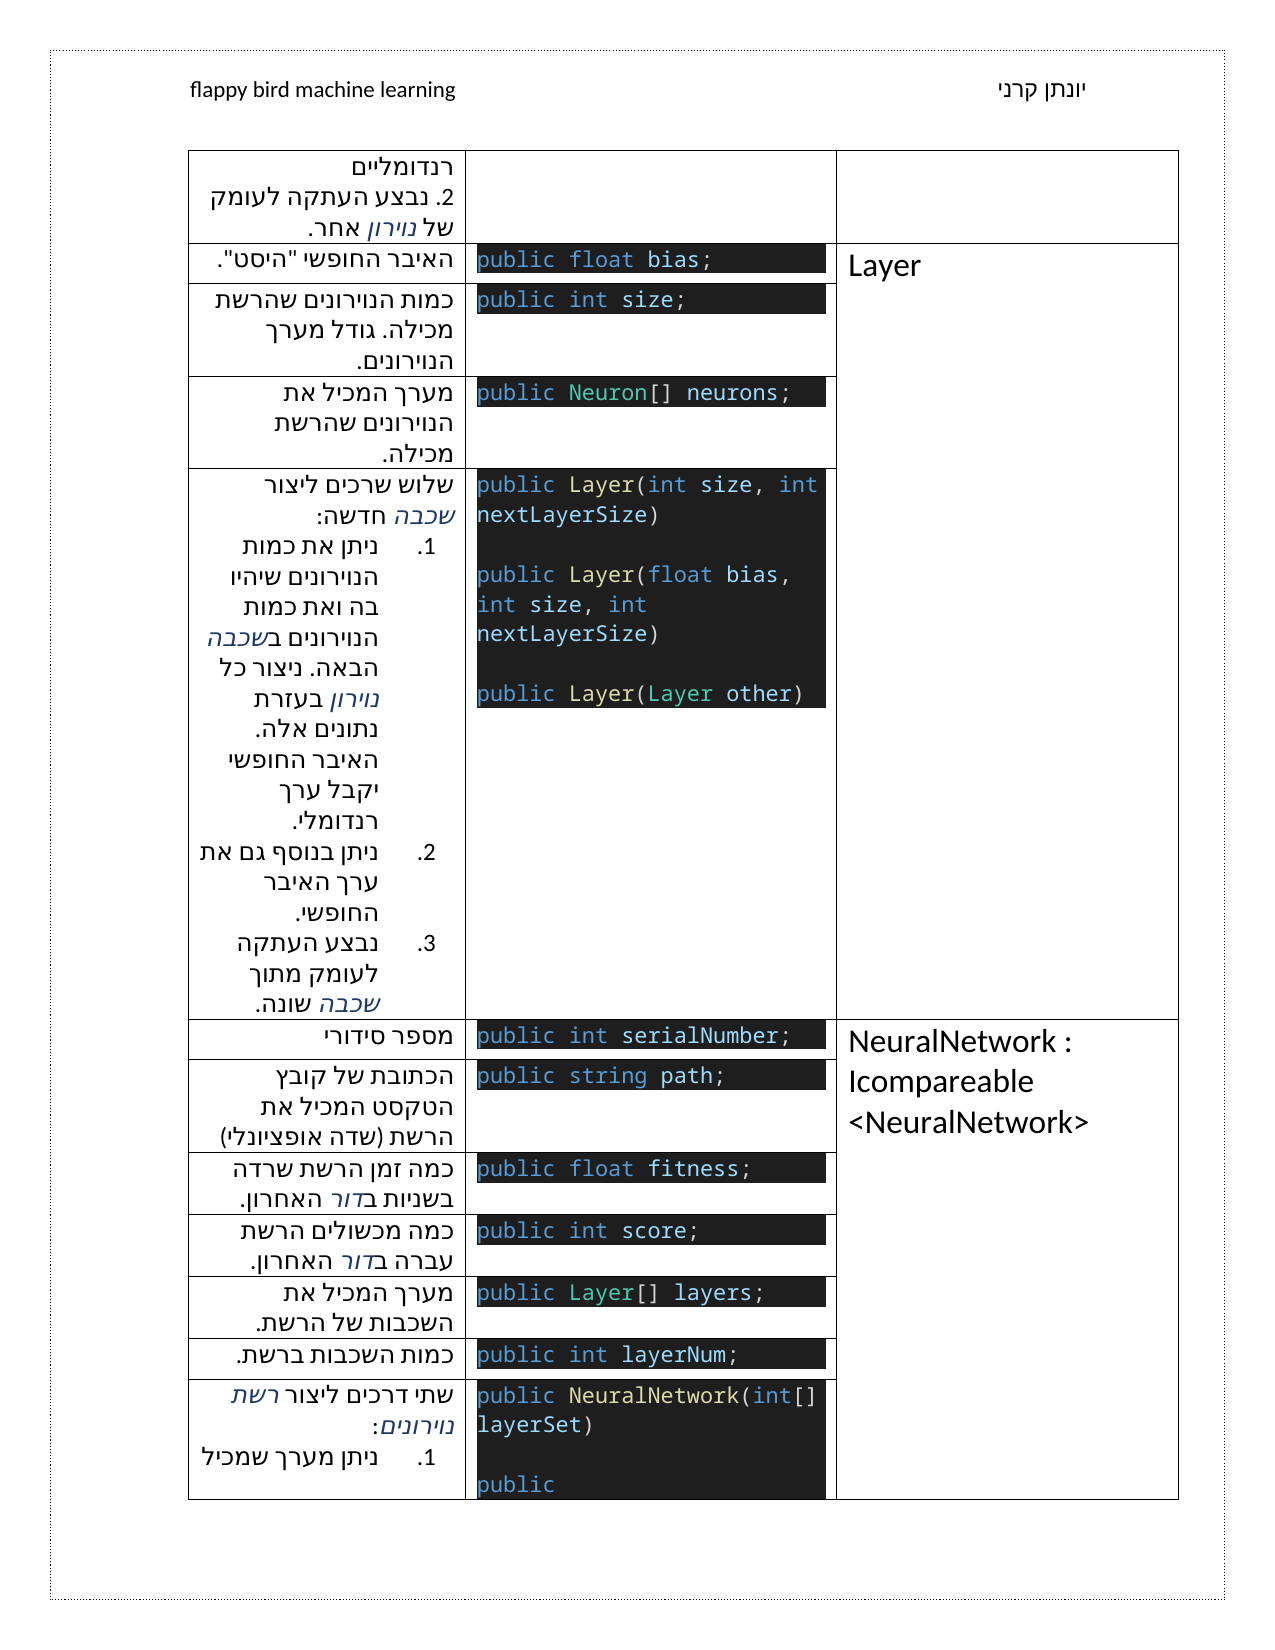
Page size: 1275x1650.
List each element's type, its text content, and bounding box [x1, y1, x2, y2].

table_cell public string path; [466, 1060, 836, 1152]
table_cell שלוש שרכים ליצור שכבה חדשה: ניתן את כמות הנוירונים שיהיו בה ואת כמות הנוירונים בשכבה הבאה. ניצור כל נוירון בעזרת נתונים אלה. האיבר החופשי יקבל ערך רנדומלי. ניתן בנוסף גם את ערך האיבר החופשי. נבצע העתקה לעומק מתוך שכבה שונה. [189, 469, 465, 1019]
table_cell מספר סידורי [189, 1020, 465, 1059]
table_cell כמה מכשולים הרשת עברה בדור האחרון. [189, 1215, 465, 1276]
table_cell public float fitness; [466, 1153, 836, 1214]
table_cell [189, 151, 465, 243]
table_cell מערך המכיל את הנוירונים שהרשת מכילה. [189, 377, 465, 468]
table_cell הכתובת של קובץ הטקסט המכיל את הרשת (שדה אופציונלי) [189, 1060, 465, 1152]
table_cell כמות הנוירונים שהרשת מכילה. גודל מערך הנוירונים. [189, 284, 465, 376]
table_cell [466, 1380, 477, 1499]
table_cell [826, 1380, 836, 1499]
table_cell כמה זמן הרשת שרדה בשניות בדור האחרון. [189, 1153, 465, 1214]
table_cell כמות השכבות ברשת. [189, 1339, 465, 1379]
table_cell Layer [837, 244, 1178, 1019]
table_cell public float bias; [466, 244, 836, 283]
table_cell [466, 151, 836, 243]
table_cell public int score; [466, 1215, 836, 1276]
table_cell public int size; [466, 284, 836, 376]
table_cell NeuralNetwork : Icompareable <NeuralNetwork> [837, 1020, 1178, 1499]
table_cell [189, 1380, 465, 1499]
table_cell האיבר החופשי "היסט". [189, 244, 465, 283]
table_cell public Layer[] layers; [466, 1277, 836, 1338]
table_cell public Layer(int size, int nextLayerSize) public Layer(float bias, int size, int nextLayerSize) public Layer(Layer other) [466, 469, 836, 1019]
table_cell public int layerNum; [466, 1339, 836, 1379]
table_cell מערך המכיל את השכבות של הרשת. [189, 1277, 465, 1338]
table_cell public Neuron[] neurons; [466, 377, 836, 468]
table_cell public int serialNumber; [466, 1020, 836, 1059]
